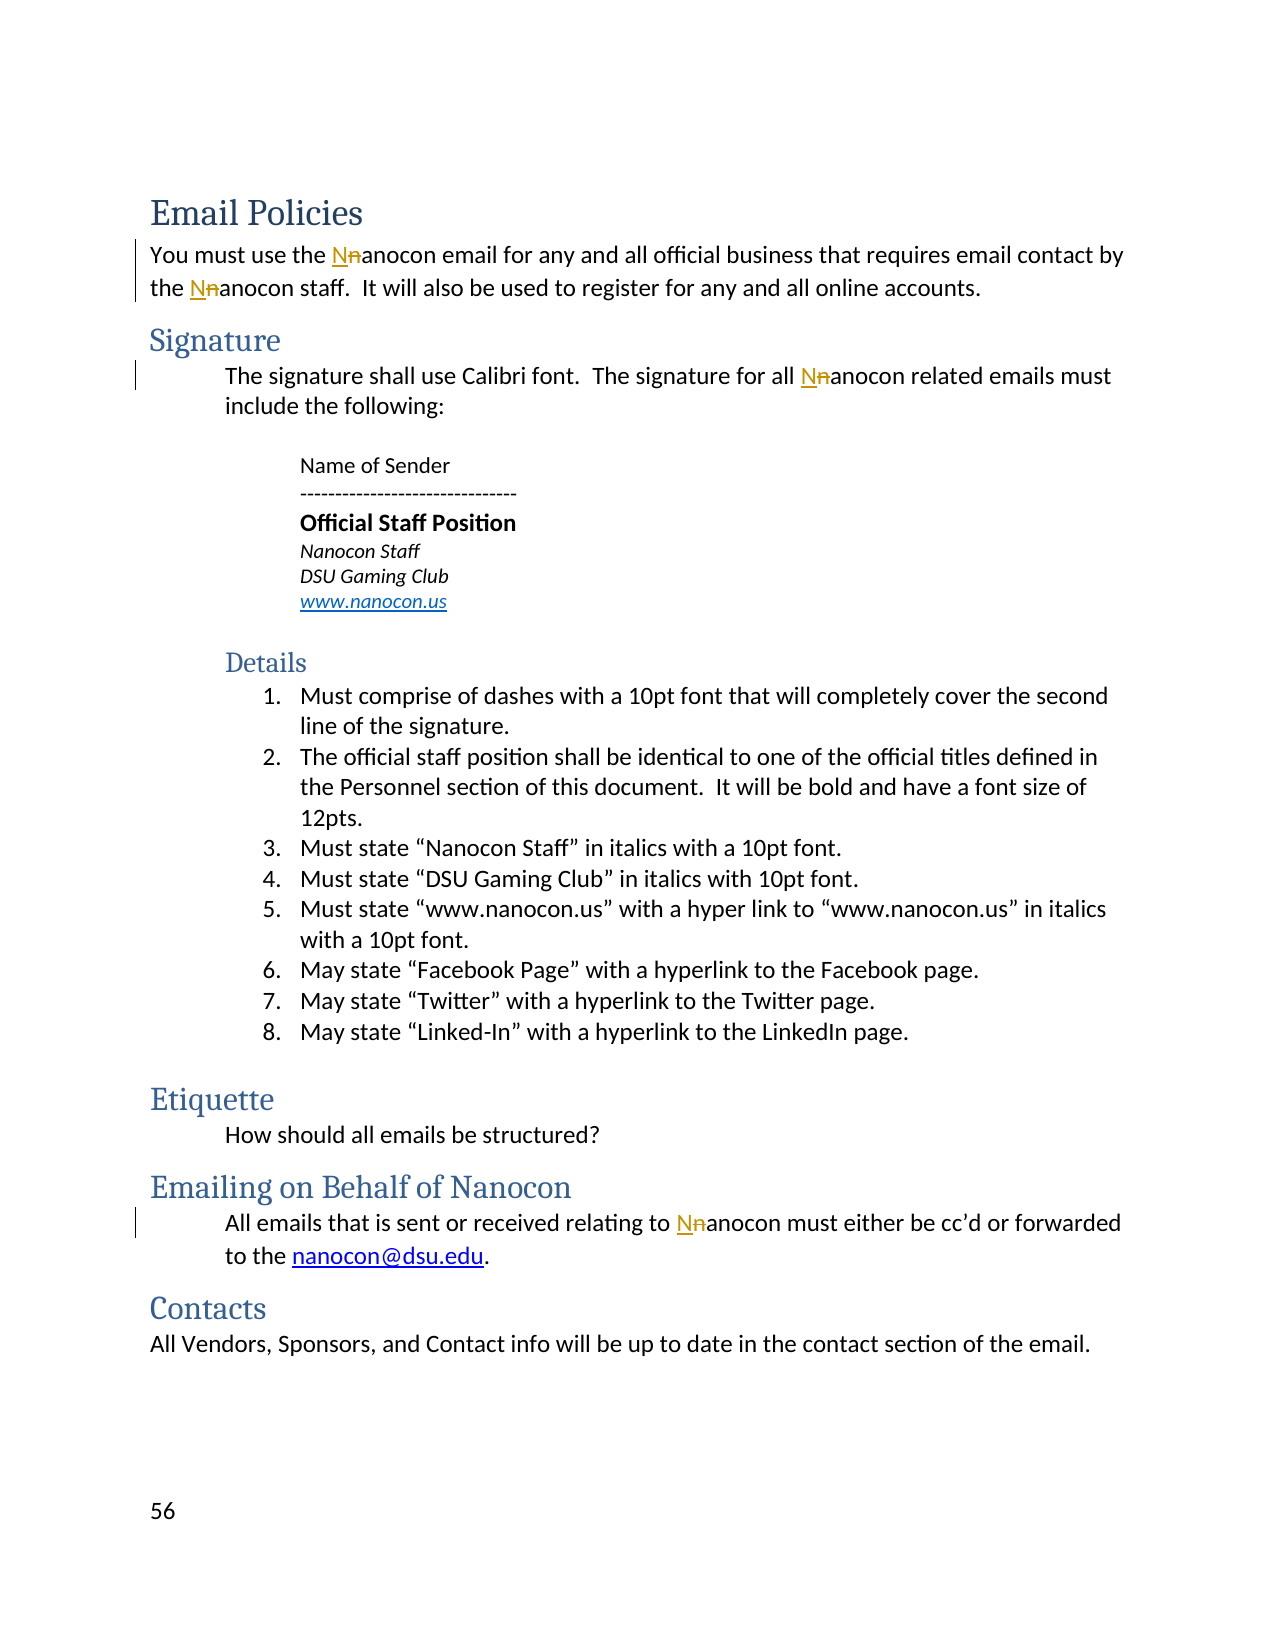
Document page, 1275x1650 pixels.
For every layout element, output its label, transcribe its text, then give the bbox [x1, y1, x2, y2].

subtitle Details [225, 646, 1125, 680]
list May state “Twitter” with a hyperlink to the Twitter page. [262, 985, 1125, 1016]
text How should all emails be structured? [225, 1119, 1125, 1150]
list Must comprise of dashes with a 10pt font that will completely cover the second line of the signature. [262, 680, 1125, 741]
list The official staff position shall be identical to one of the official titles defined in the Personnel section of this document. It will be bold and have a font size of 12pts. [262, 741, 1125, 832]
list May state “Facebook Page” with a hyperlink to the Facebook page. [262, 954, 1125, 985]
text Name of Sender [300, 451, 1125, 479]
text ------------------------------- [300, 479, 1125, 507]
subtitle Contacts [150, 1289, 1125, 1328]
text Official Staff Position [300, 507, 1125, 538]
list May state “Linked-In” with a hyperlink to the LinkedIn page. [262, 1016, 1125, 1046]
subtitle Email Policies [150, 192, 1125, 235]
text You must use the anocon email for any and all official business that requires email contact by the anocon staff. It will also be used to register for any and all online accounts. [150, 239, 1125, 302]
list Must state “www.nanocon.us” with a hyper link to “www.nanocon.us” in italics with a 10pt font. [262, 893, 1125, 954]
subtitle Emailing on Behalf of Nanocon [150, 1169, 1125, 1207]
list Must state “DSU Gaming Club” in italics with 10pt font. [262, 863, 1125, 893]
list Must state “Nanocon Staff” in italics with a 10pt font. [262, 832, 1125, 863]
text All Vendors, Sponsors, and Contact info will be up to date in the contact section of the email. [150, 1328, 1125, 1358]
text All emails that is sent or received relating to anocon must either be cc’d or forwarded to the nanocon@dsu.edu. [225, 1207, 1125, 1271]
text The signature shall use Calibri font. The signature for all anocon related emails must include the following: [225, 360, 1125, 421]
text Nanocon Staff [300, 538, 525, 563]
subtitle Etiquette [150, 1081, 1125, 1119]
text www.nanocon.us [300, 589, 525, 614]
subtitle Signature [150, 321, 1125, 360]
text DSU Gaming Club [300, 563, 525, 589]
